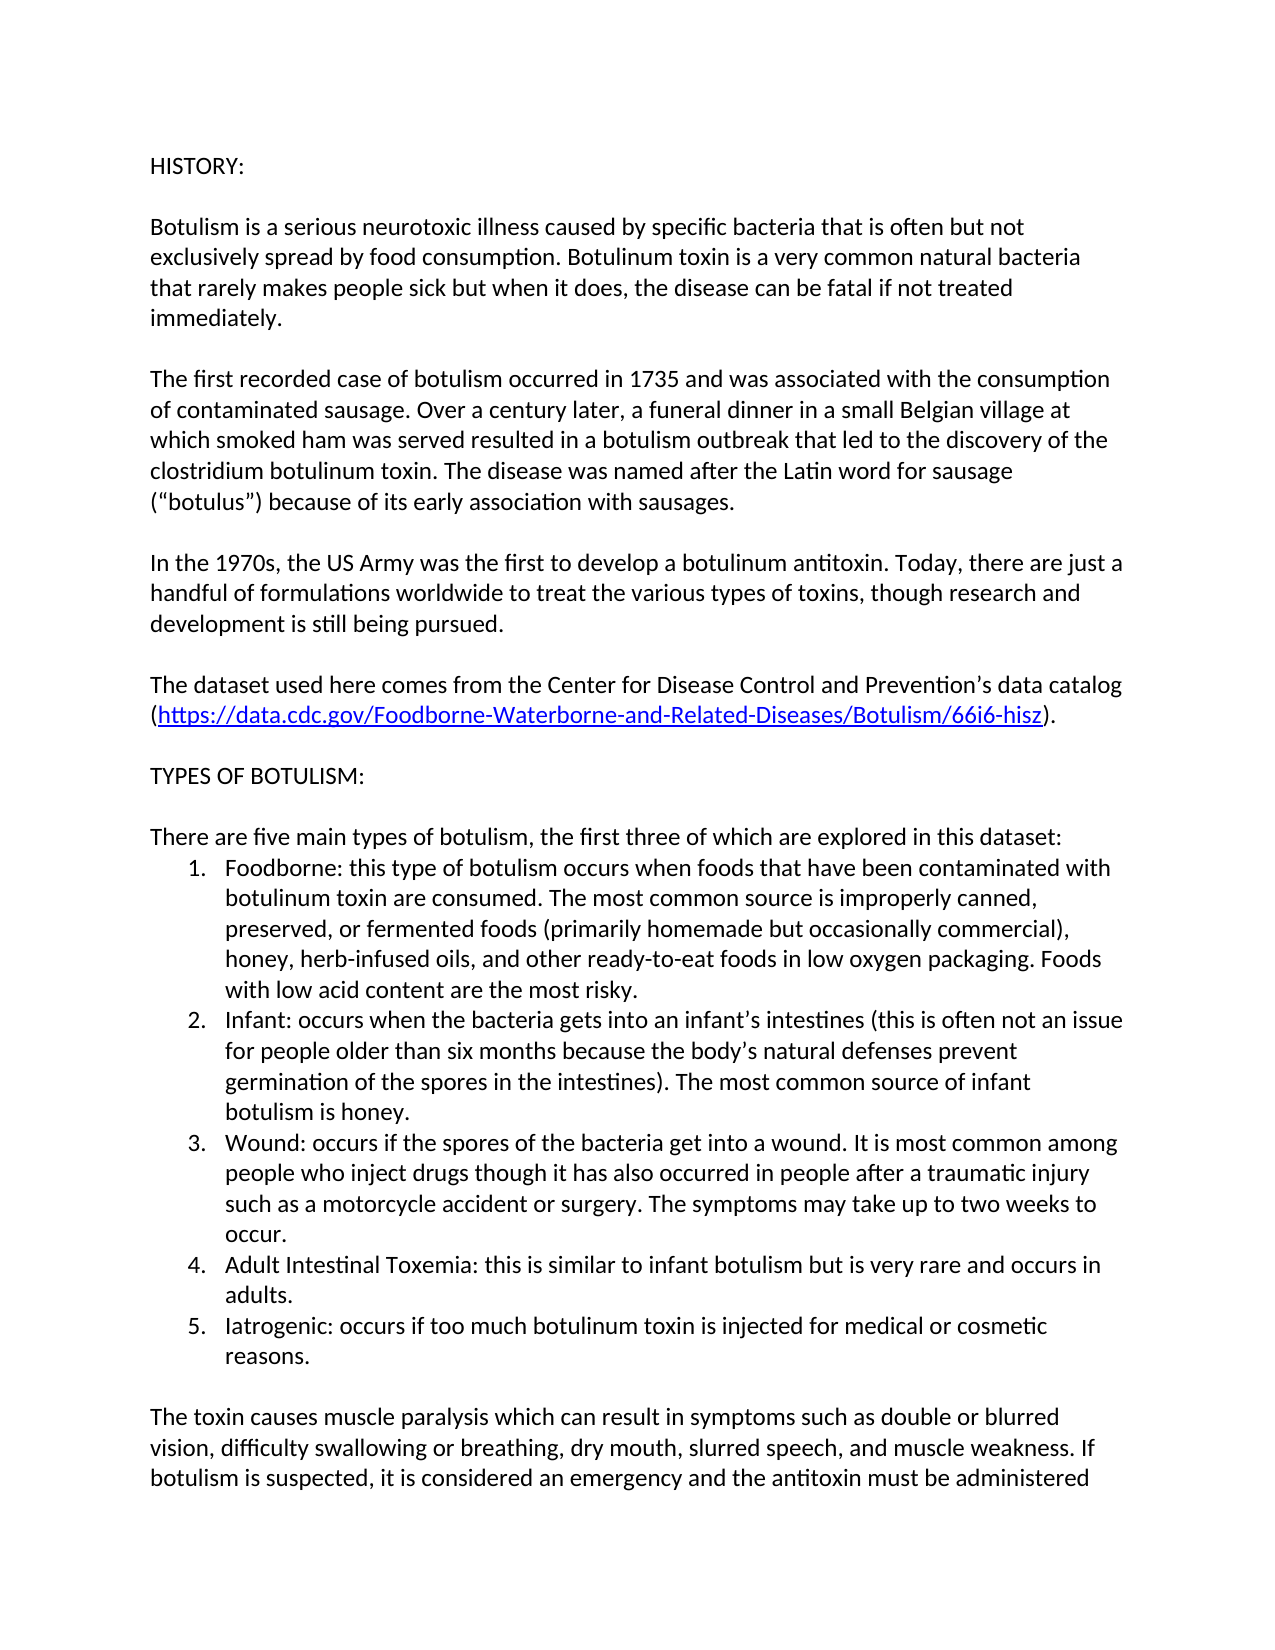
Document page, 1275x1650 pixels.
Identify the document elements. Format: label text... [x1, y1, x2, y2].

text Botulism is a serious neurotoxic illness caused by specific bacteria that is often but not exclusively spread by food consumption. Botulinum toxin is a very common natural bacteria that rarely makes people sick but when it does, the disease can be fatal if not treated immediately. [150, 211, 1125, 333]
list Foodborne: this type of botulism occurs when foods that have been contaminated with botulinum toxin are consumed. The most common source is improperly canned, preserved, or fermented foods (primarily homemade but occasionally commercial), honey, herb-infused oils, and other ready-to-eat foods in low oxygen packaging. Foods with low acid content are the most risky. [187, 852, 1125, 1004]
list Wound: occurs if the spores of the bacteria get into a wound. It is most common among people who inject drugs though it has also occurred in people after a traumatic injury such as a motorcycle accident or surgery. The symptoms may take up to two weeks to occur. [187, 1127, 1125, 1249]
text HISTORY: [150, 150, 1125, 181]
list Adult Intestinal Toxemia: this is similar to infant botulism but is very rare and occurs in adults. [187, 1249, 1125, 1310]
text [150, 1401, 1125, 1493]
list Infant: occurs when the bacteria gets into an infant’s intestines (this is often not an issue for people older than six months because the body’s natural defenses prevent germination of the spores in the intestines). The most common source of infant botulism is honey. [187, 1004, 1125, 1127]
text There are five main types of botulism, the first three of which are explored in this dataset: [150, 821, 1125, 852]
text In the 1970s, the US Army was the first to develop a botulinum antitoxin. Today, there are just a handful of formulations worldwide to treat the various types of toxins, though research and development is still being pursued. [150, 547, 1125, 638]
text The first recorded case of botulism occurred in 1735 and was associated with the consumption of contaminated sausage. Over a century later, a funeral dinner in a small Belgian village at which smoked ham was served resulted in a botulism outbreak that led to the discovery of the clostridium botulinum toxin. The disease was named after the Latin word for sausage (“botulus”) because of its early association with sausages. [150, 364, 1125, 516]
list Iatrogenic: occurs if too much botulinum toxin is injected for medical or cosmetic reasons. [187, 1310, 1125, 1371]
text TYPES OF BOTULISM: [150, 760, 1125, 791]
text The dataset used here comes from the Center for Disease Control and Prevention’s data catalog (https://data.cdc.gov/Foodborne-Waterborne-and-Related-Diseases/Botulism/66i6-hisz). [150, 669, 1125, 730]
